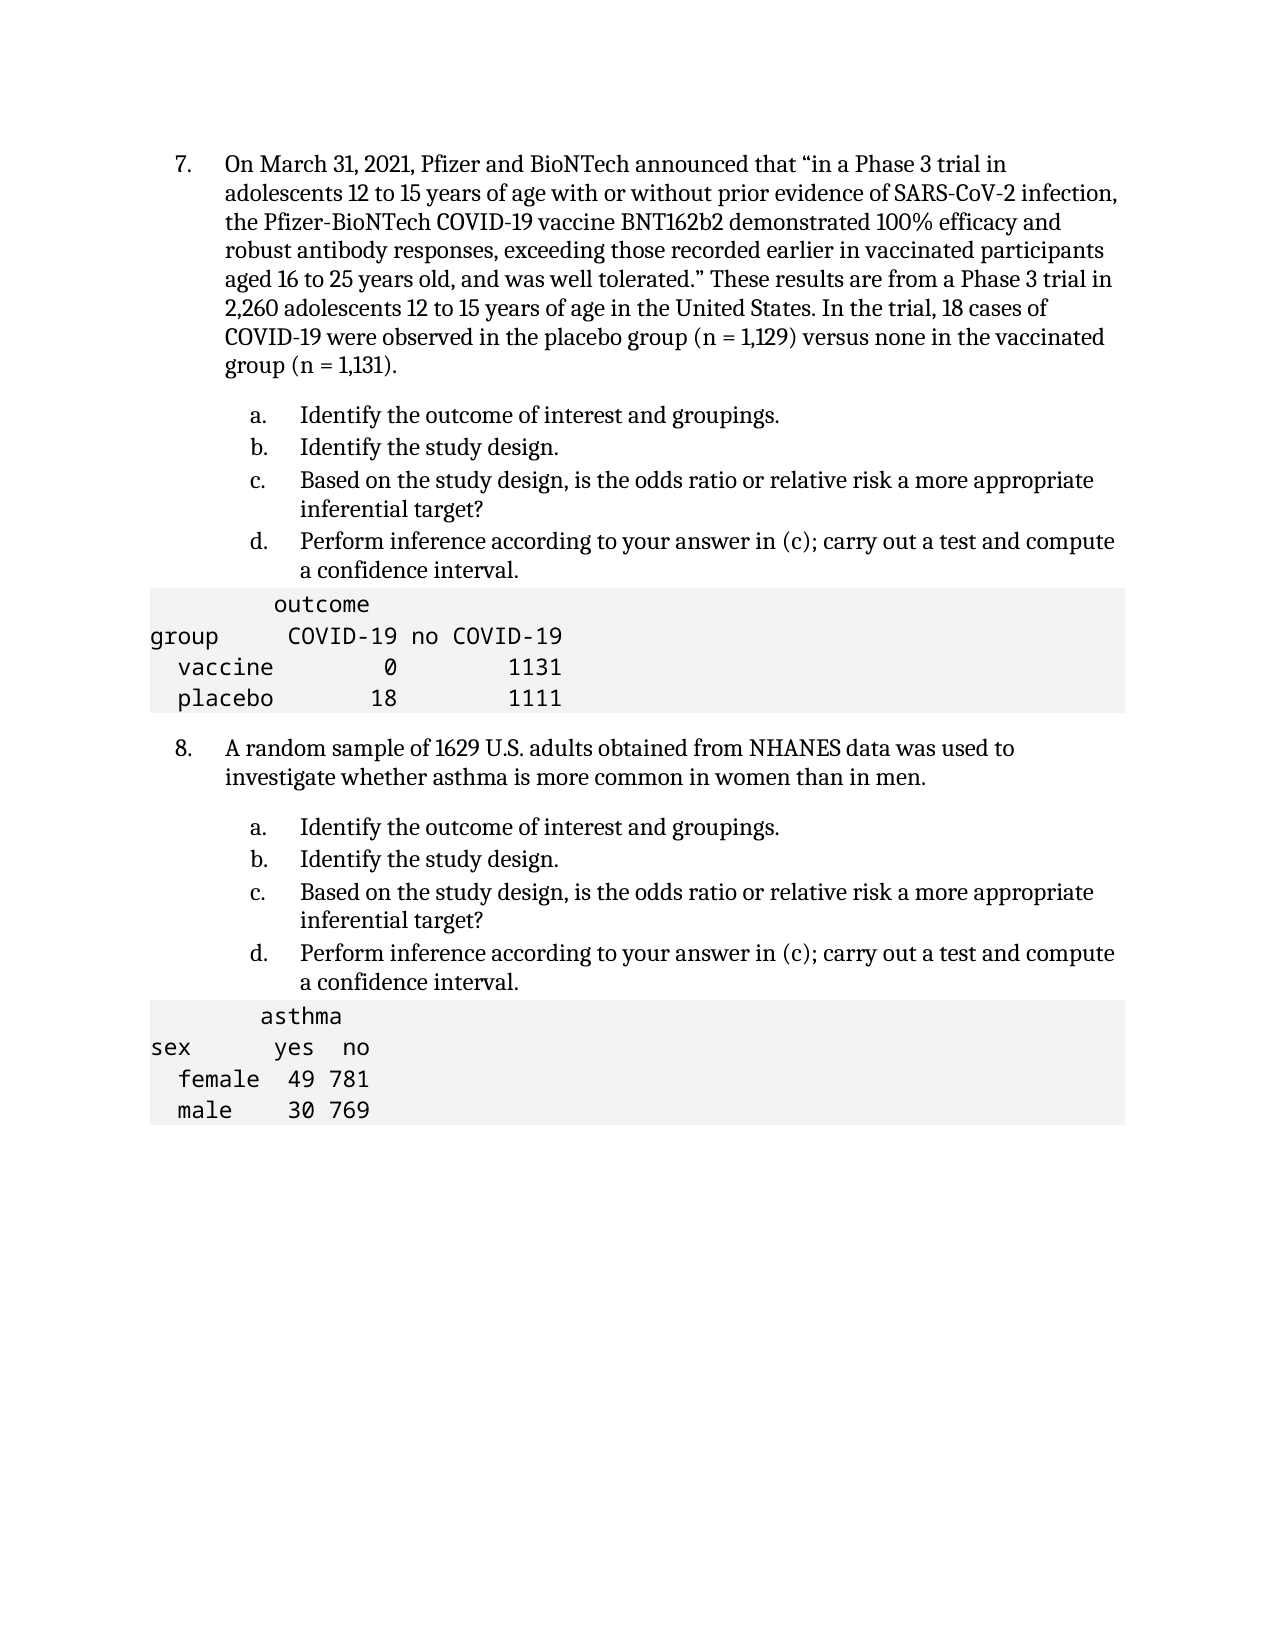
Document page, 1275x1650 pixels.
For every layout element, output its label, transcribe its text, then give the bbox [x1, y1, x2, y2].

text asthma sex yes no female 49 781 male 30 769 [150, 1000, 1125, 1125]
list Based on the study design, is the odds ratio or relative risk a more appropriate inferential target? [250, 877, 1125, 935]
list On March 31, 2021, Pfizer and BioNTech announced that “in a Phase 3 trial in adolescents 12 to 15 years of age with or without prior evidence of SARS-CoV-2 infection, the Pfizer-BioNTech COVID-19 vaccine BNT162b2 demonstrated 100% efficacy and robust antibody responses, exceeding those recorded earlier in vaccinated participants aged 16 to 25 years old, and was well tolerated.” These results are from a Phase 3 trial in 2,260 adolescents 12 to 15 years of age in the United States. In the trial, 18 cases of COVID-19 were observed in the placebo group (n = 1,129) versus none in the vaccinated group (n = 1,131). [175, 150, 1125, 380]
list Identify the study design. [250, 433, 1125, 462]
list Identify the outcome of interest and groupings. [250, 401, 1125, 429]
list Based on the study design, is the odds ratio or relative risk a more appropriate inferential target? [250, 466, 1125, 523]
list Identify the study design. [250, 845, 1125, 874]
list Perform inference according to your answer in (c); carry out a test and compute a confidence interval. [250, 939, 1125, 996]
text outcome group COVID-19 no COVID-19 vaccine 0 1131 placebo 18 1111 [150, 588, 1125, 713]
list Identify the outcome of interest and groupings. [250, 812, 1125, 841]
list A random sample of 1629 U.S. adults obtained from NHANES data was used to investigate whether asthma is more common in women than in men. [175, 734, 1125, 792]
list Perform inference according to your answer in (c); carry out a test and compute a confidence interval. [250, 527, 1125, 584]
